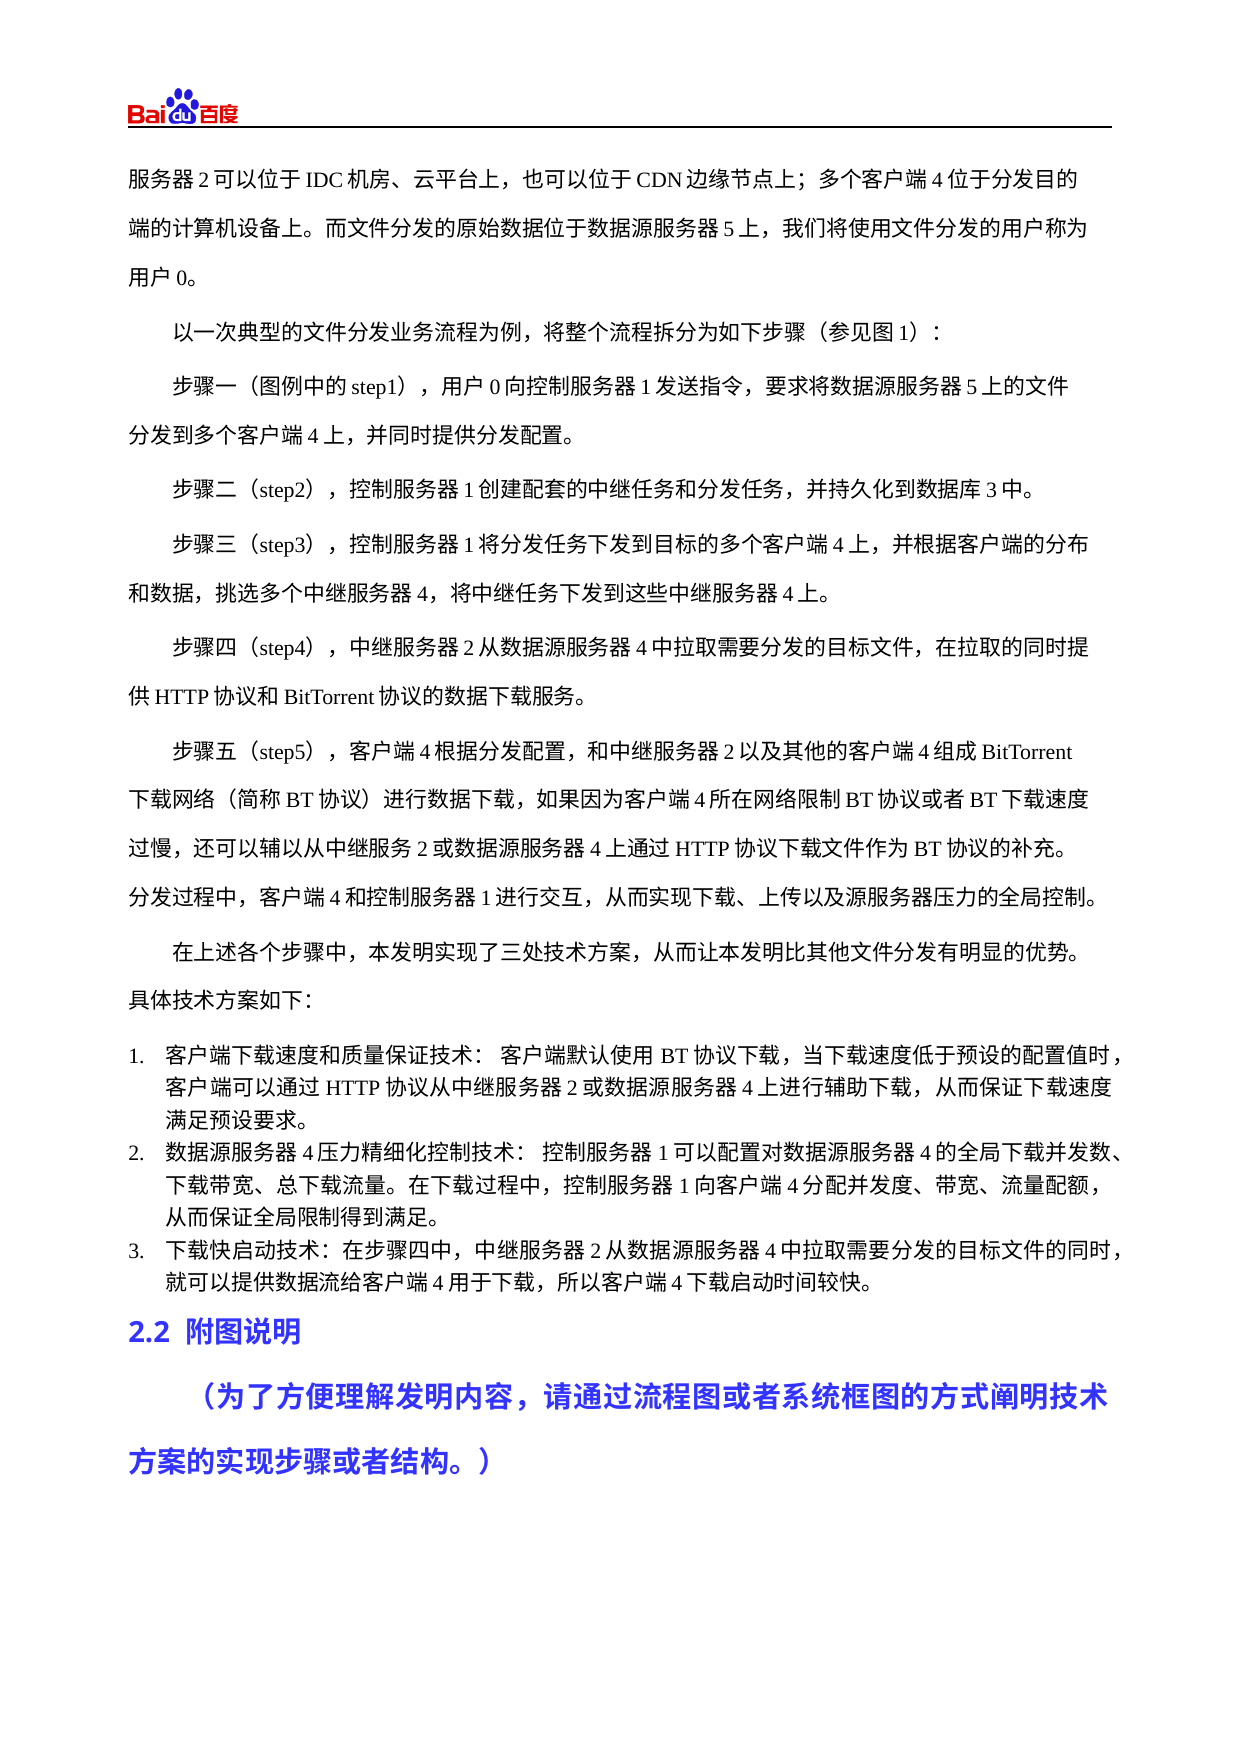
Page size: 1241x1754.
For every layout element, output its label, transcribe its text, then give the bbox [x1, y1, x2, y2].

list 客户端下载速度和质量保证技术： 客户端默认使用BT协议下载，当下载速度低于预设的配置值时，客户端可以通过HTTP协议从中继服务器2或数据源服务器4上进行辅助下载，从而保证下载速度满足预设要求。 [128, 1037, 1112, 1135]
text 在上述各个步骤中，本发明实现了三处技术方案，从而让本发明比其他文件分发有明显的优势。具体技术方案如下： [128, 934, 1090, 1015]
text 步骤三（step3），控制服务器1将分发任务下发到目标的多个客户端4上，并根据客户端的分布和数据，挑选多个中继服务器4，将中继任务下发到这些中继服务器4上。 [128, 527, 1090, 608]
list 下载快启动技术：在步骤四中，中继服务器2从数据源服务器4中拉取需要分发的目标文件的同时，就可以提供数据流给客户端4用于下载，所以客户端4下载启动时间较快。 [128, 1232, 1112, 1297]
text 以一次典型的文件分发业务流程为例，将整个流程拆分为如下步骤（参见图1）： [128, 314, 1090, 347]
picture [128, 88, 238, 124]
text 步骤四（step4），中继服务器2从数据源服务器4中拉取需要分发的目标文件，在拉取的同时提供HTTP协议和BitTorrent协议的数据下载服务。 [128, 630, 1090, 711]
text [128, 162, 1090, 292]
text 步骤二（step2），控制服务器1创建配套的中继任务和分发任务，并持久化到数据库3中。 [128, 472, 1090, 504]
list 数据源服务器4压力精细化控制技术： 控制服务器1可以配置对数据源服务器4的全局下载并发数、下载带宽、总下载流量。在下载过程中，控制服务器1向客户端4分配并发度、带宽、流量配额，从而保证全局限制得到满足。 [128, 1135, 1112, 1232]
text （为了方便理解发明内容，请通过流程图或者系统框图的方式阐明技术方案的实现步骤或者结构。） [128, 1362, 1112, 1492]
text 步骤一（图例中的step1），用户0向控制服务器1发送指令，要求将数据源服务器5上的文件分发到多个客户端4上，并同时提供分发配置。 [128, 369, 1090, 450]
text 步骤五（step5），客户端4根据分发配置，和中继服务器2以及其他的客户端4组成BitTorrent下载网络（简称BT协议）进行数据下载，如果因为客户端4所在网络限制BT协议或者BT下载速度过慢，还可以辅以从中继服务2或数据源服务器4上通过HTTP协议下载文件作为BT协议的补充。分发过程中，客户端4和控制服务器1进行交互，从而实现下载、上传以及源服务器压力的全局控制。 [128, 733, 1090, 912]
text 2.2 附图说明 [128, 1297, 1112, 1362]
